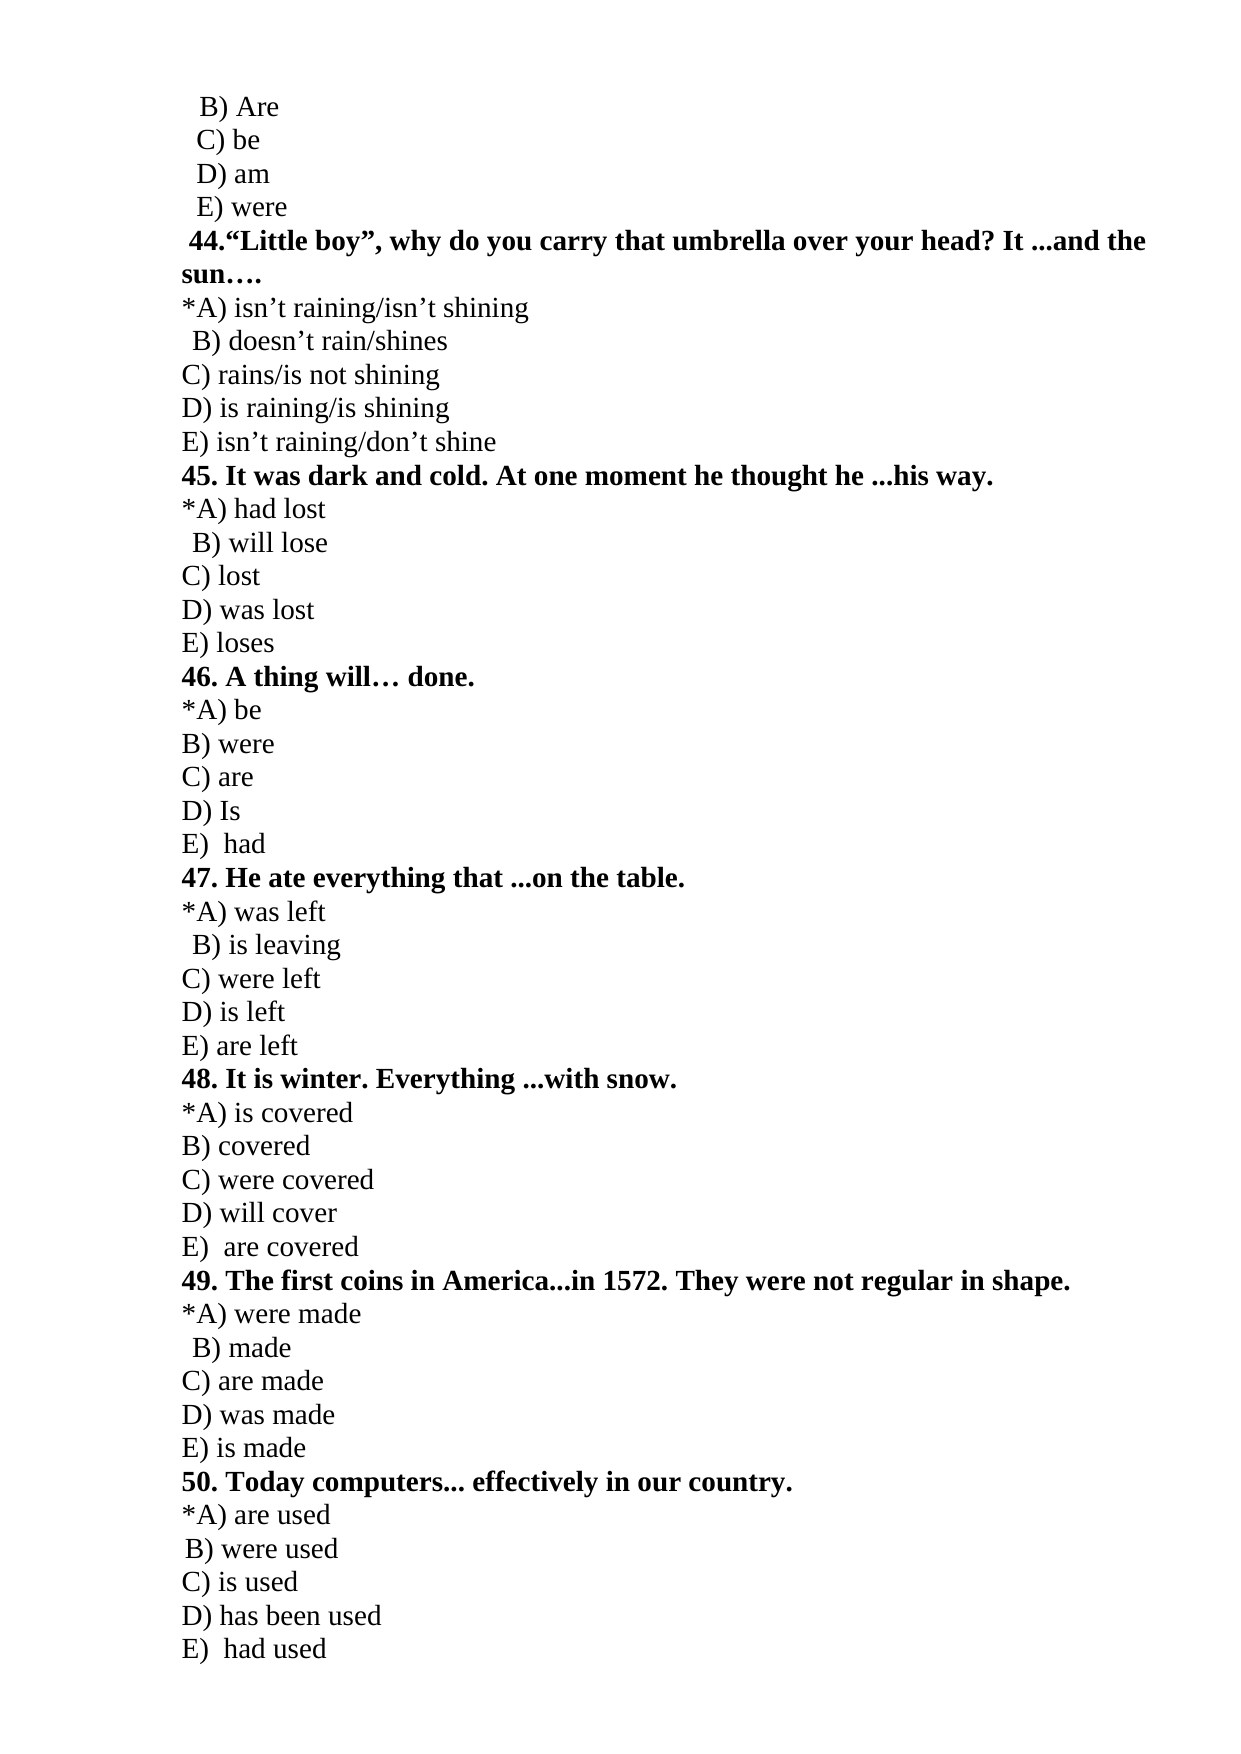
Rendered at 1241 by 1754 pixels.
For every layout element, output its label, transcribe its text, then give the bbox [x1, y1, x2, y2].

text C) were left [181, 961, 1152, 994]
text 50. Today computers... effectively in our country. [181, 1464, 1152, 1497]
text 47. He ate everything that ...on the table. [181, 860, 1152, 894]
text *A) are used [181, 1497, 1152, 1531]
text 46. A thing will… done. [181, 659, 1152, 692]
text B) covered [181, 1128, 1152, 1162]
text D) is raining/is shining [181, 391, 1152, 424]
text D) am [181, 156, 1152, 189]
text B) doesn’t rain/shines [177, 323, 1152, 357]
text D) has been used [181, 1598, 1152, 1632]
text B) is leaving [177, 927, 1152, 961]
text D) Is [181, 793, 1152, 827]
text D) was made [181, 1397, 1152, 1430]
text B) Are [177, 89, 1152, 122]
text *A) were made [181, 1296, 1152, 1330]
text B) were used [177, 1531, 1152, 1564]
text C) are made [181, 1363, 1152, 1397]
text E) were [181, 189, 1152, 223]
text E) had used [181, 1632, 1152, 1665]
text *A) is covered [181, 1095, 1152, 1128]
text C) rains/is not shining [181, 357, 1152, 391]
text E) are left [181, 1028, 1152, 1061]
text 44.“Little boy”, why do you carry that umbrella over your head? It ...and the sun…. [181, 223, 1152, 290]
text 45. It was dark and cold. At one moment he thought he ...his way. [181, 458, 1152, 491]
text C) are [181, 759, 1152, 793]
text B) were [181, 726, 1152, 759]
text E) loses [181, 625, 1152, 659]
text E) had [181, 827, 1152, 860]
text C) lost [181, 558, 1152, 592]
text *A) be [181, 692, 1152, 726]
text 48. It is winter. Everything ...with snow. [181, 1061, 1152, 1095]
text E) are covered [181, 1229, 1152, 1263]
text C) is used [181, 1564, 1152, 1598]
text C) were covered [181, 1162, 1152, 1196]
text B) made [177, 1330, 1152, 1363]
text B) will lose [177, 525, 1152, 558]
text *A) isn’t raining/isn’t shining [181, 290, 1152, 323]
text E) isn’t raining/don’t shine [181, 424, 1152, 458]
text E) is made [181, 1430, 1152, 1464]
text D) will cover [181, 1196, 1152, 1229]
text *A) was left [181, 894, 1152, 927]
text D) was lost [181, 592, 1152, 625]
text C) be [181, 122, 1152, 156]
text D) is left [181, 994, 1152, 1028]
text 49. The first coins in America...in 1572. They were not regular in shape. [181, 1263, 1152, 1296]
text *A) had lost [181, 491, 1152, 525]
